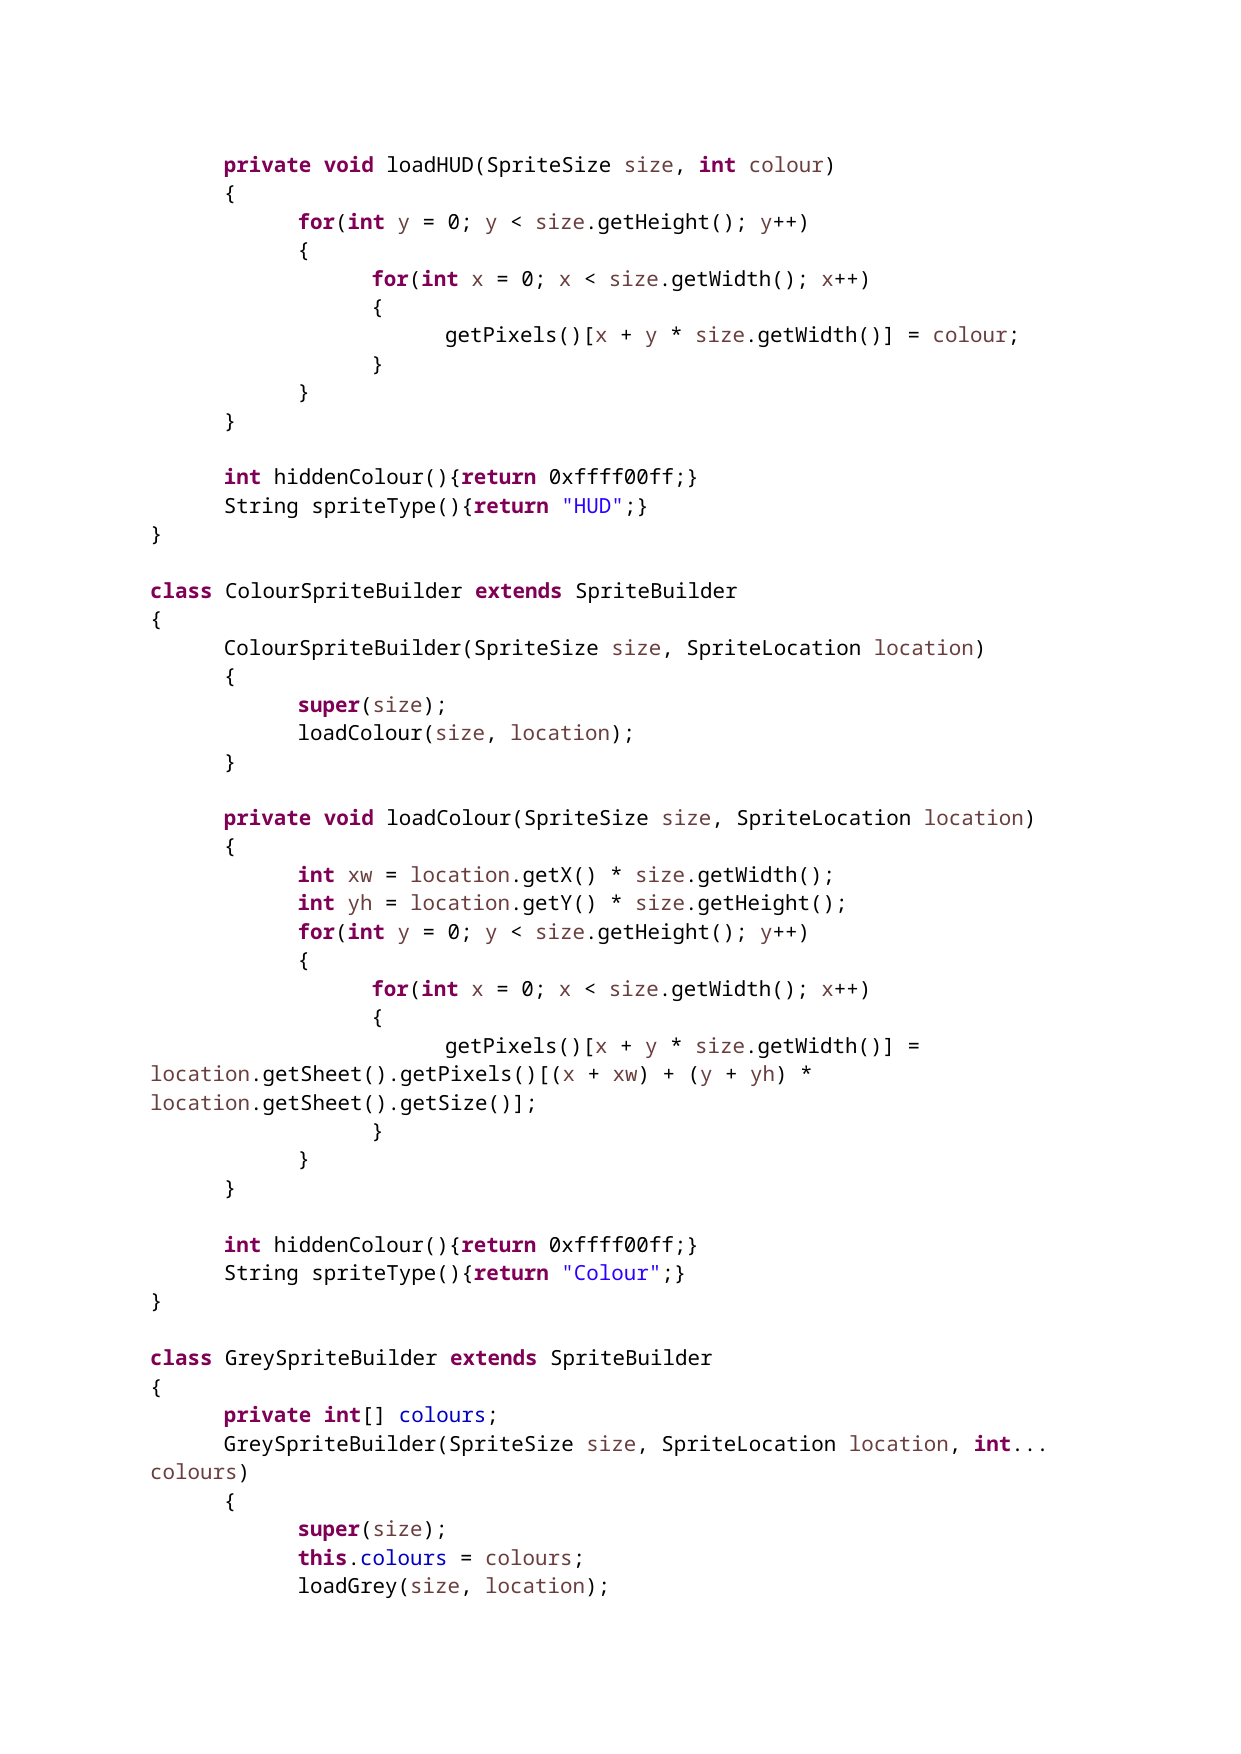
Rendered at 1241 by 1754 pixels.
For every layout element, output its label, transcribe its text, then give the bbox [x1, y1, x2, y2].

text private int[] colours; [150, 1400, 1090, 1429]
text { [150, 1002, 1090, 1031]
text { [150, 604, 1090, 633]
text private void loadHUD(SpriteSize size, int colour) [150, 150, 1090, 178]
text getPixels()[x + y * size.getWidth()] = location.getSheet().getPixels()[(x + xw) + (y + yh) * location.getSheet().getSize()]; [150, 1031, 1090, 1116]
text for(int x = 0; x < size.getWidth(); x++) [150, 974, 1090, 1002]
text super(size); [150, 690, 1090, 718]
text int hiddenColour(){return 0xffff00ff;} [150, 462, 1090, 491]
text loadColour(size, location); [150, 718, 1090, 747]
text class GreySpriteBuilder extends SpriteBuilder [150, 1343, 1090, 1372]
text { [150, 1372, 1090, 1400]
text } [150, 1287, 1090, 1315]
text for(int y = 0; y < size.getHeight(); y++) [150, 917, 1090, 945]
text GreySpriteBuilder(SpriteSize size, SpriteLocation location, int... colours) [150, 1429, 1090, 1486]
text } [150, 1144, 1090, 1173]
text { [150, 1486, 1090, 1514]
text private void loadColour(SpriteSize size, SpriteLocation location) [150, 803, 1090, 832]
text class ColourSpriteBuilder extends SpriteBuilder [150, 576, 1090, 604]
text } [150, 406, 1090, 434]
text String spriteType(){return "Colour";} [150, 1258, 1090, 1287]
text this.colours = colours; [150, 1543, 1090, 1571]
text { [150, 235, 1090, 264]
text { [150, 661, 1090, 690]
text super(size); [150, 1514, 1090, 1543]
text } [150, 1116, 1090, 1144]
text { [150, 292, 1090, 321]
text } [150, 519, 1090, 548]
text { [150, 945, 1090, 974]
text ColourSpriteBuilder(SpriteSize size, SpriteLocation location) [150, 633, 1090, 661]
text { [150, 832, 1090, 860]
text int yh = location.getY() * size.getHeight(); [150, 888, 1090, 917]
text String spriteType(){return "HUD";} [150, 491, 1090, 519]
text } [150, 377, 1090, 406]
text for(int y = 0; y < size.getHeight(); y++) [150, 207, 1090, 235]
text { [150, 178, 1090, 207]
text } [150, 349, 1090, 377]
text loadGrey(size, location); [150, 1571, 1090, 1599]
text int hiddenColour(){return 0xffff00ff;} [150, 1230, 1090, 1258]
text int xw = location.getX() * size.getWidth(); [150, 860, 1090, 888]
text } [150, 1173, 1090, 1201]
text getPixels()[x + y * size.getWidth()] = colour; [150, 321, 1090, 349]
text for(int x = 0; x < size.getWidth(); x++) [150, 264, 1090, 292]
text } [150, 747, 1090, 775]
